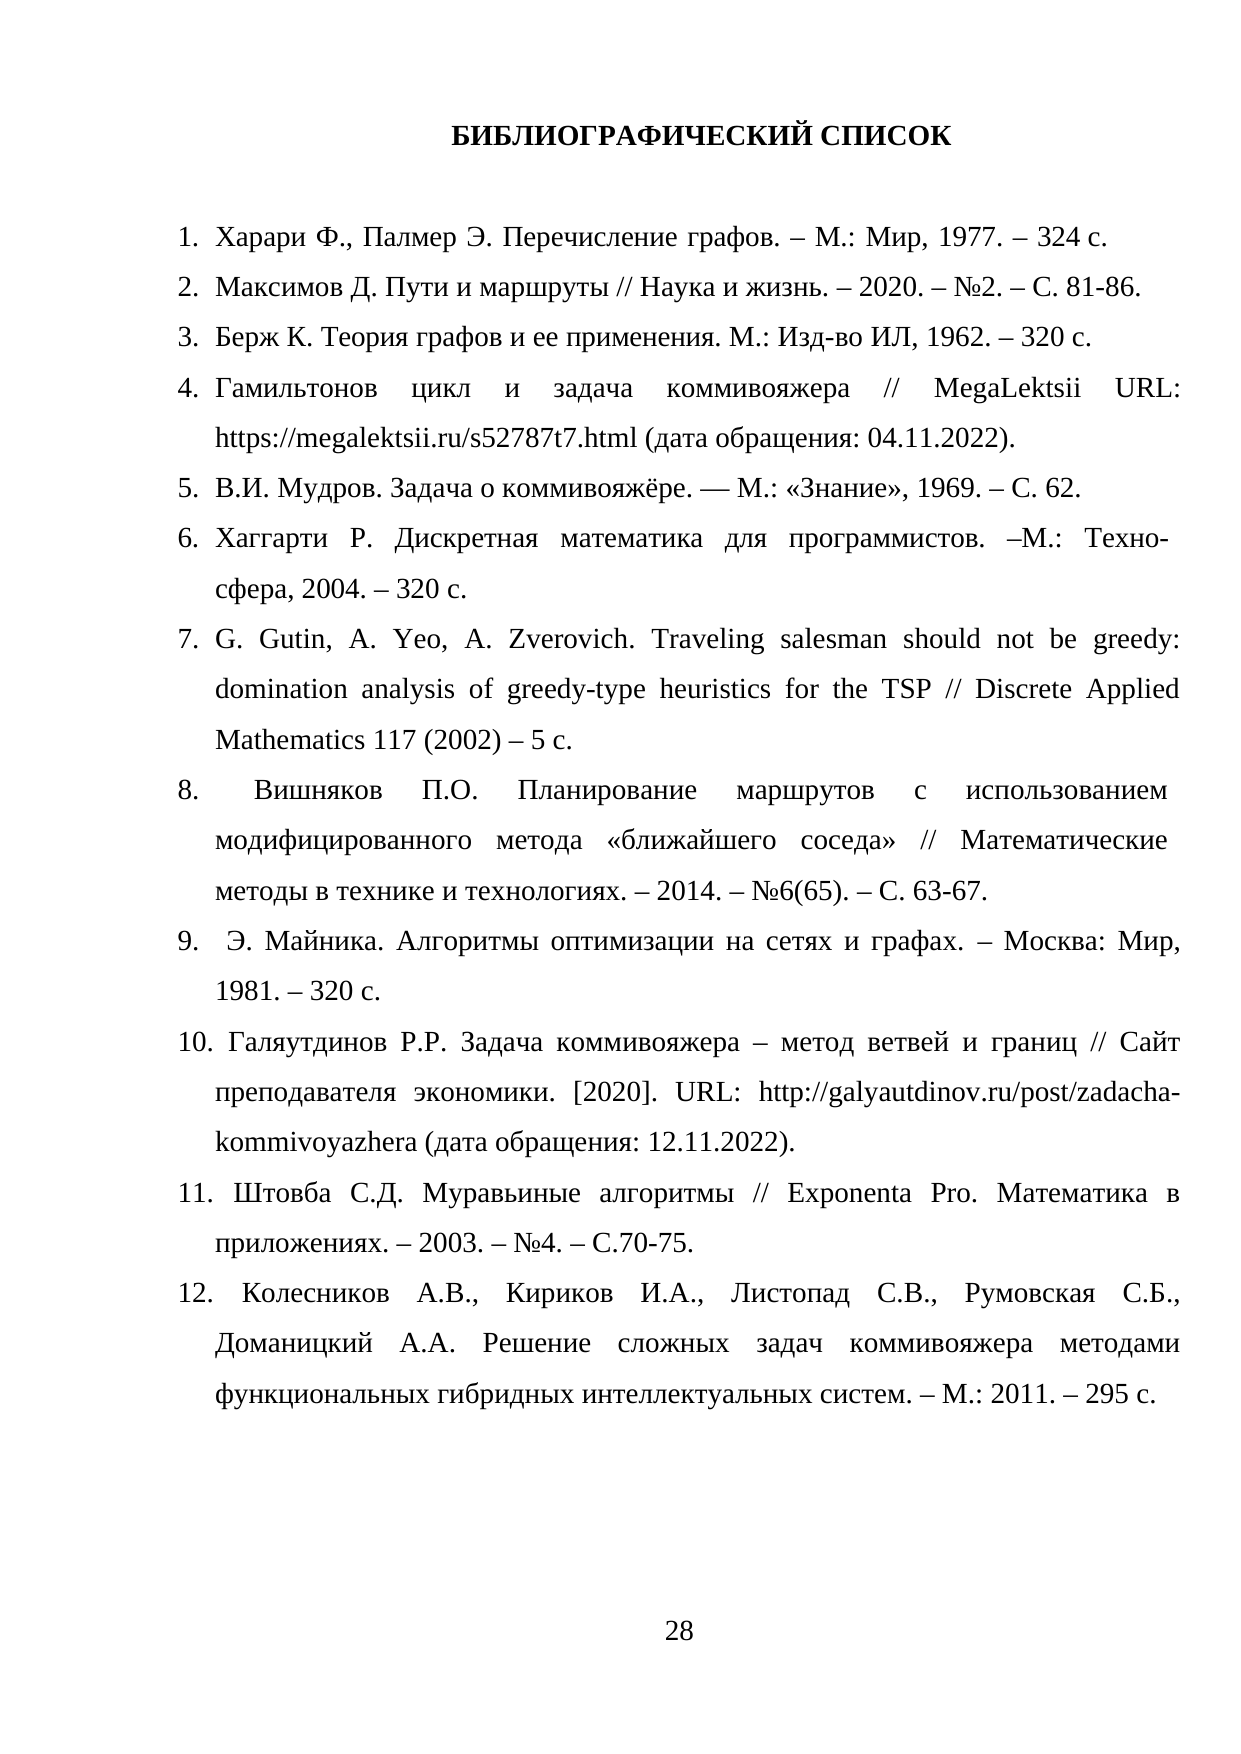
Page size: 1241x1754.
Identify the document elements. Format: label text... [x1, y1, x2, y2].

list Э. Майника. Алгоритмы оптимизации на сетях и графах. – Москва: Мир, 1981. – 320 с. [177, 923, 1181, 1007]
list G. Gutin, A. Yeo, A. Zverovich. Traveling salesman should not be greedy: domination analysis of greedy-type heuristics for the TSP // Discrete Applied Mathematics 117 (2002) – 5 c. [177, 621, 1181, 755]
list Берж К. Теория графов и ее применения. М.: Изд-во ИЛ, 1962. – 320 с. [177, 319, 1181, 353]
list Гамильтонов цикл и задача коммивояжера // MegaLektsii URL: https://megalektsii.ru/s52787t7.html (дата обращения: 04.11.2022). [177, 370, 1181, 453]
list В.И. Мудров. Задача о коммивояжёре. — М.: «Знание», 1969. – С. 62. [177, 470, 1181, 504]
list Штовба С.Д. Муравьиные алгоритмы // Exponenta Pro. Математика в приложениях. – 2003. – №4. – С.70-75. [177, 1175, 1181, 1258]
list Вишняков П.О. Планирование маршрутов с использованием модифицированного метода «ближайшего соседа» // Математические методы в технике и технологиях. – 2014. – №6(65). – С. 63-67. [177, 772, 1169, 906]
list Хаггарти Р. Дискретная математика для программистов. –М.: Техно- сфера, 2004. – 320 с. [177, 521, 1169, 604]
list Галяутдинов Р.Р. Задача коммивояжера – метод ветвей и границ // Сайт преподавателя экономики. [2020]. URL: http://galyautdinov.ru/post/zadacha-kommivoyazhera (дата обращения: 12.11.2022). [177, 1024, 1181, 1158]
list Колесников А.В., Кириков И.А., Листопад С.В., Румовская С.Б., Доманицкий А.А. Решение сложных задач коммивояжера методами функциональных гибридных интеллектуальных систем. – М.: 2011. – 295 с. [177, 1275, 1181, 1409]
list Харари Ф., Палмер Э. Перечисление графов. – М.: Мир, 1977. – 324 с. [177, 219, 1181, 252]
subtitle БИБЛИОГРАФИЧЕСКИЙ СПИСОК [222, 118, 1181, 202]
list Максимов Д. Пути и маршруты // Наука и жизнь. – 2020. – №2. – С. 81-86. [177, 269, 1181, 303]
